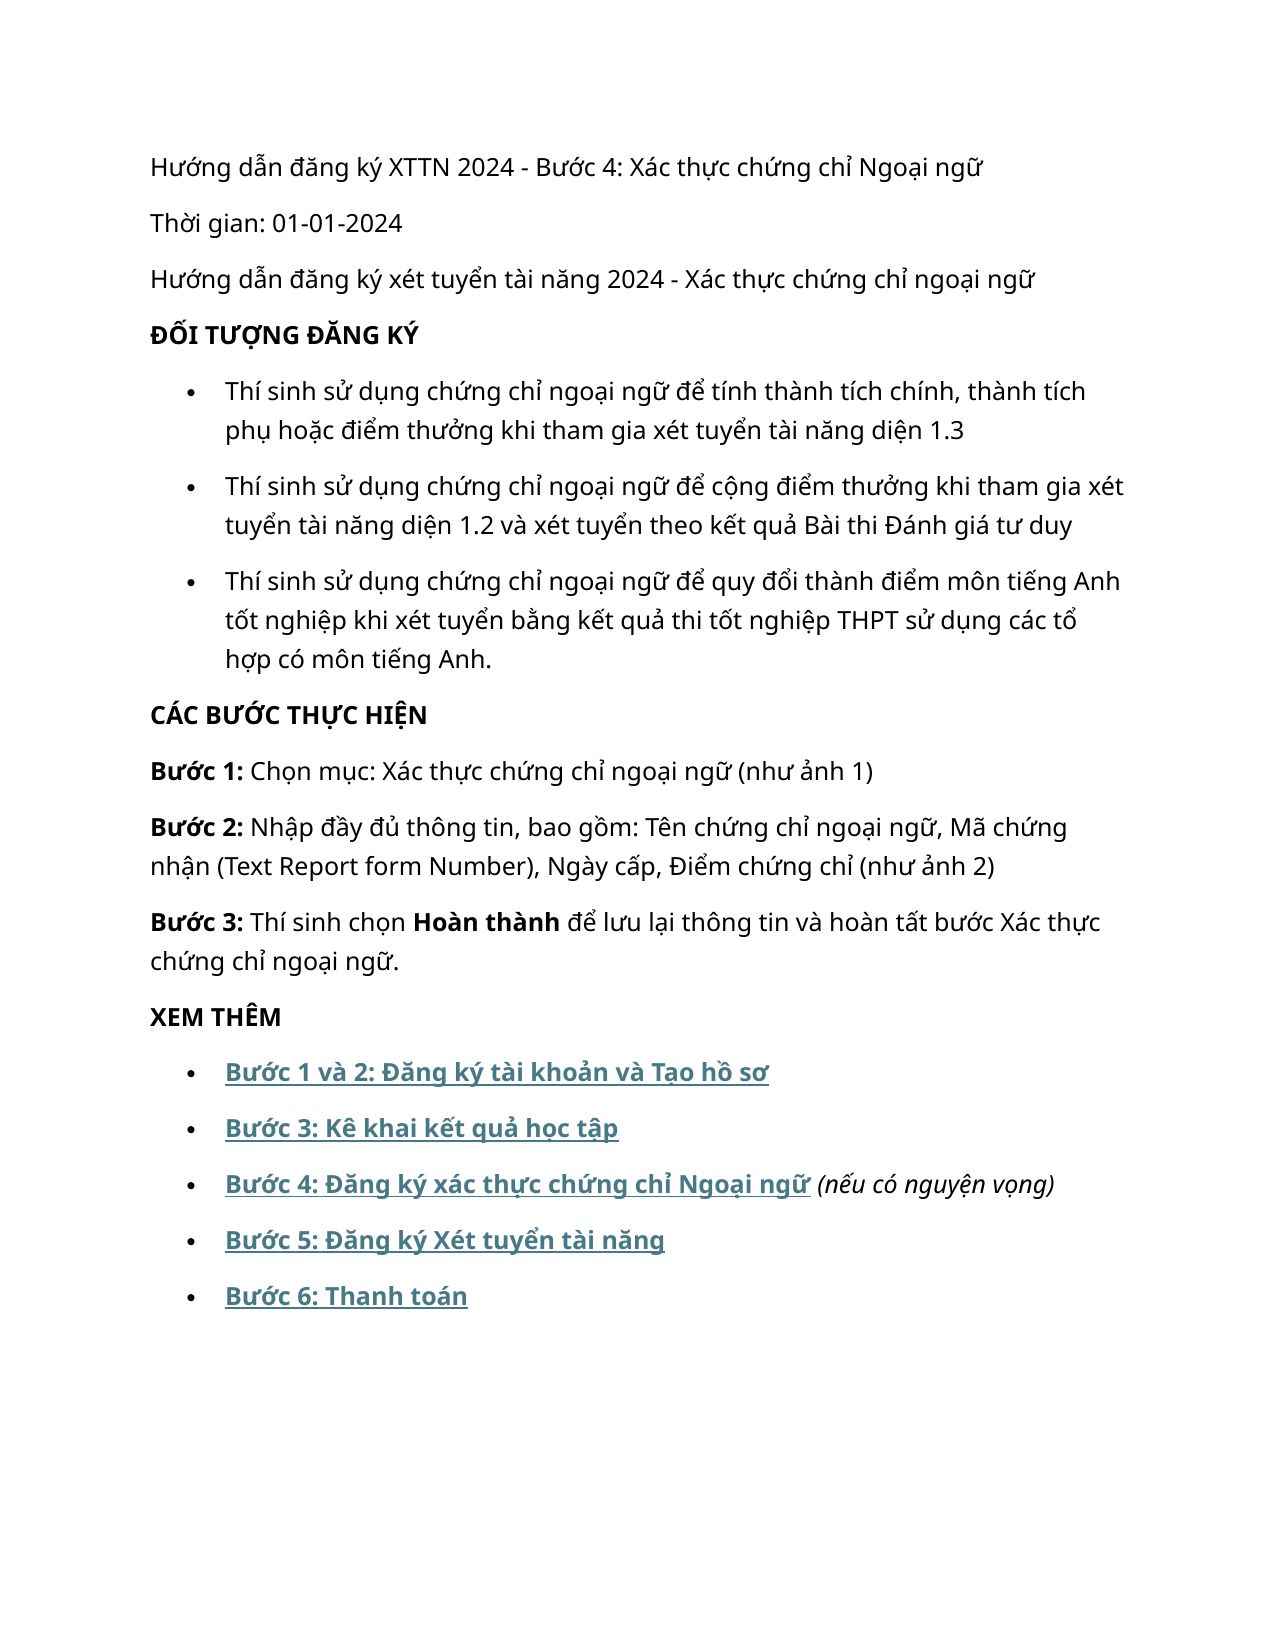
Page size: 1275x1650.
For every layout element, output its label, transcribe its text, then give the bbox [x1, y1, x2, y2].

text Bước 2: Nhập đầy đủ thông tin, bao gồm: Tên chứng chỉ ngoại ngữ, Mã chứng nhận (Text Report form Number), Ngày cấp, Điểm chứng chỉ (như ảnh 2) [150, 809, 1125, 882]
text XEM THÊM [150, 999, 1125, 1033]
list Thí sinh sử dụng chứng chỉ ngoại ngữ để quy đổi thành điểm môn tiếng Anh tốt nghiệp khi xét tuyển bằng kết quả thi tốt nghiệp THPT sử dụng các tổ hợp có môn tiếng Anh. [187, 563, 1125, 676]
text Bước 3: Thí sinh chọn Hoàn thành để lưu lại thông tin và hoàn tất bước Xác thực chứng chỉ ngoại ngữ. [150, 904, 1125, 977]
list Bước 4: Đăng ký xác thực chứng chỉ Ngoại ngữ (nếu có nguyện vọng) [187, 1167, 1125, 1201]
text Hướng dẫn đăng ký XTTN 2024 - Bước 4: Xác thực chứng chỉ Ngoại ngữ [150, 150, 1125, 184]
list Bước 1 và 2: Đăng ký tài khoản và Tạo hồ sơ [187, 1055, 1125, 1089]
text ĐỐI TƯỢNG ĐĂNG KÝ [150, 317, 1125, 352]
list Bước 6: Thanh toán [187, 1278, 1125, 1312]
list Bước 5: Đăng ký Xét tuyển tài năng [187, 1222, 1125, 1257]
text CÁC BƯỚC THỰC HIỆN [150, 697, 1125, 732]
list Thí sinh sử dụng chứng chỉ ngoại ngữ để cộng điểm thưởng khi tham gia xét tuyển tài năng diện 1.2 và xét tuyển theo kết quả Bài thi Đánh giá tư duy [187, 468, 1125, 542]
text Hướng dẫn đăng ký xét tuyển tài năng 2024 - Xác thực chứng chỉ ngoại ngữ [150, 262, 1125, 296]
list Thí sinh sử dụng chứng chỉ ngoại ngữ để tính thành tích chính, thành tích phụ hoặc điểm thưởng khi tham gia xét tuyển tài năng diện 1.3 [187, 373, 1125, 447]
list Bước 3: Kê khai kết quả học tập [187, 1111, 1125, 1145]
text Bước 1: Chọn mục: Xác thực chứng chỉ ngoại ngữ (như ảnh 1) [150, 753, 1125, 787]
text Thời gian: 01-01-2024 [150, 206, 1125, 240]
